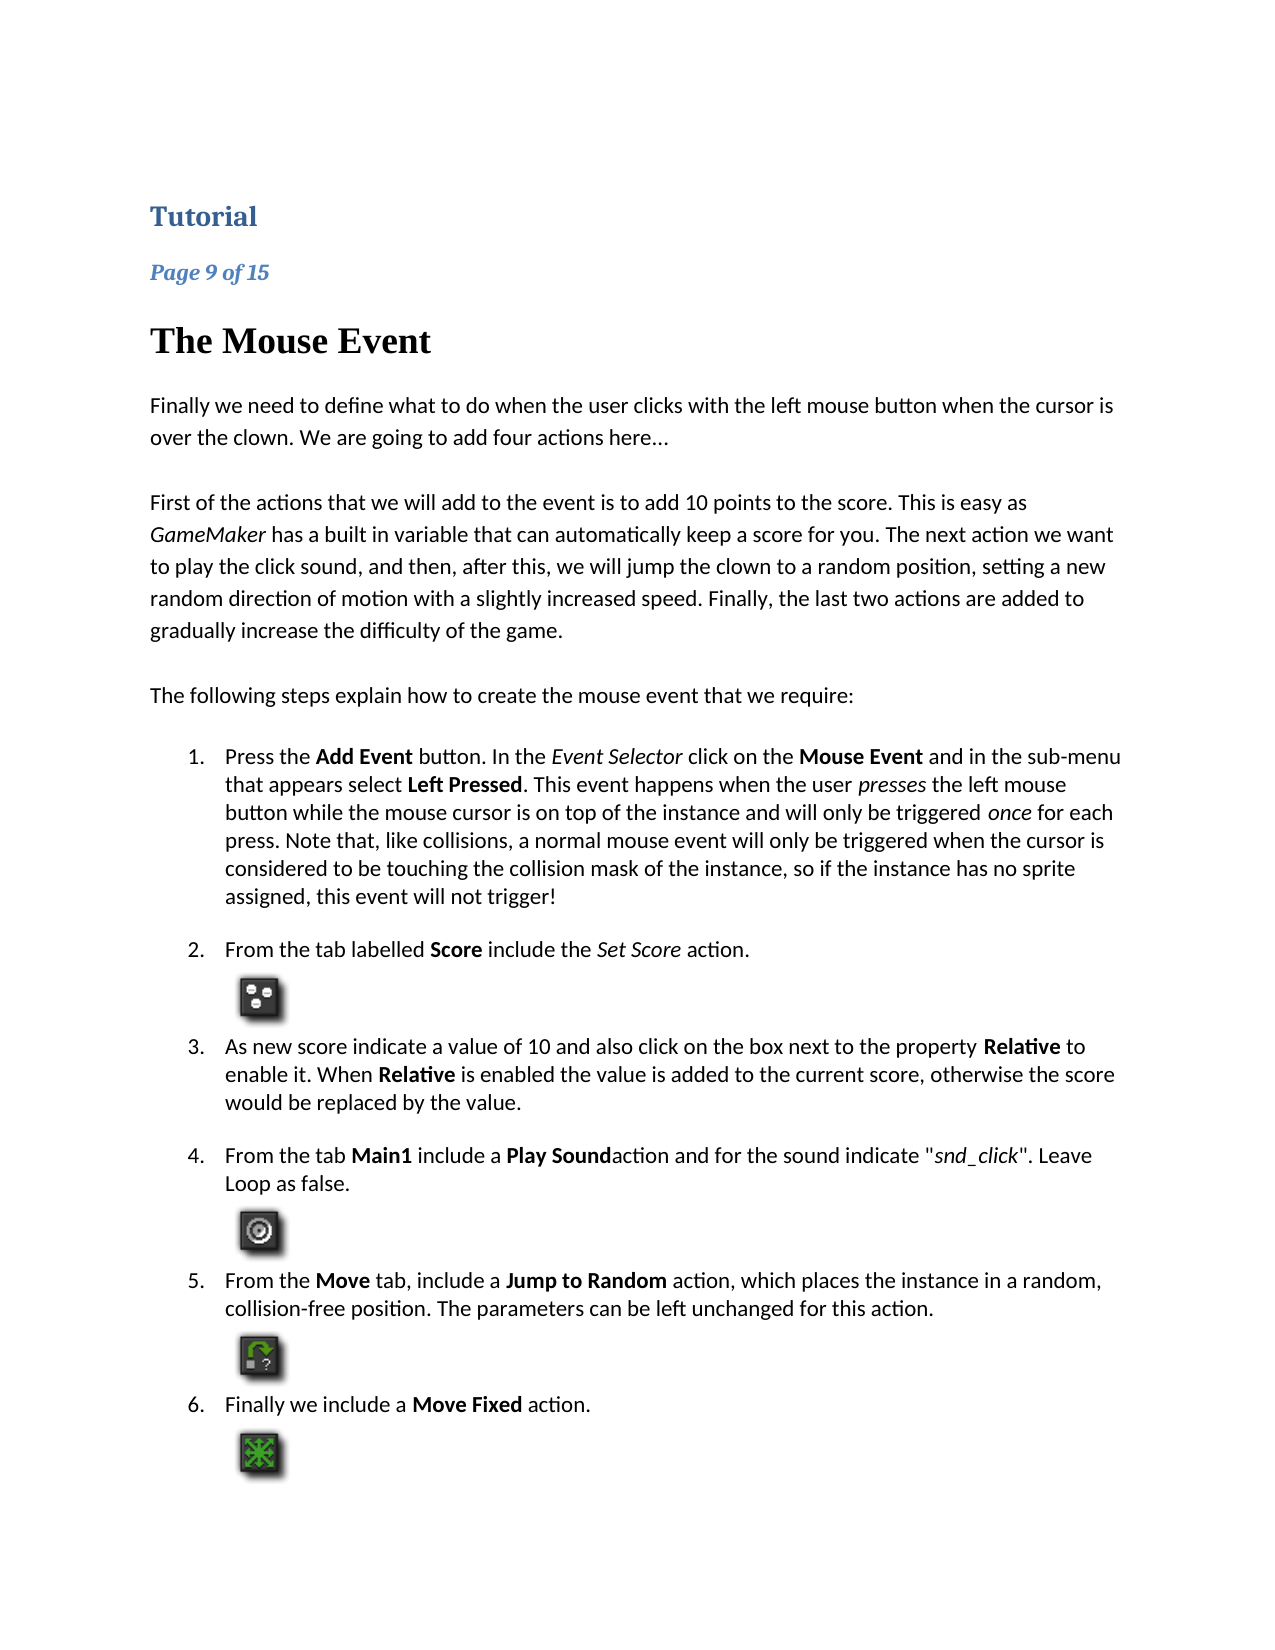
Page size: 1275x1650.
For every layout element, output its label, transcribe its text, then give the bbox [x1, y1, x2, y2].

list Press the Add Event button. In the Event Selector click on the Mouse Event and in the sub-menu that appears select Left Pressed. This event happens when the user presses the left mouse button while the mouse cursor is on top of the instance and will only be triggered once for each press. Note that, like collisions, a normal mouse event will only be triggered when the cursor is considered to be touching the collision mask of the instance, so if the instance has no sprite assigned, this event will not trigger! [187, 742, 1125, 910]
list From the tab labelled Score include the Set Score action. [187, 935, 1125, 1032]
picture [225, 1197, 294, 1266]
picture [225, 963, 294, 1032]
picture [225, 1418, 294, 1488]
subtitle Tutorial [150, 200, 1125, 233]
list Finally we include a Move Fixed action. [187, 1391, 1125, 1487]
picture [225, 1321, 294, 1391]
subtitle Page 9 of 15 [150, 259, 1125, 286]
text Finally we need to define what to do when the user clicks with the left mouse button when the cursor is over the clown. We are going to add four actions here... First of the actions that we will add to the event is to add 10 points to the score. This is easy as GameMaker has a built in variable that can automatically keep a score for you. The next action we want to play the click sound, and then, after this, we will jump the clown to a random position, setting a new random direction of motion with a slightly increased speed. Finally, the last two actions are added to gradually increase the difficulty of the game. The following steps explain how to create the mouse event that we require: [150, 391, 1125, 709]
list As new score indicate a value of 10 and also click on the box next to the property Relative to enable it. When Relative is enabled the value is added to the current score, otherwise the score would be replaced by the value. [187, 1032, 1125, 1116]
list From the Move tab, include a Jump to Random action, which places the instance in a random, collision-free position. The parameters can be left unchanged for this action. [187, 1266, 1125, 1391]
subtitle The Mouse Event [150, 319, 1125, 362]
list From the tab Main1 include a Play Soundaction and for the sound indicate "snd_click". Leave Loop as false. [187, 1141, 1125, 1266]
